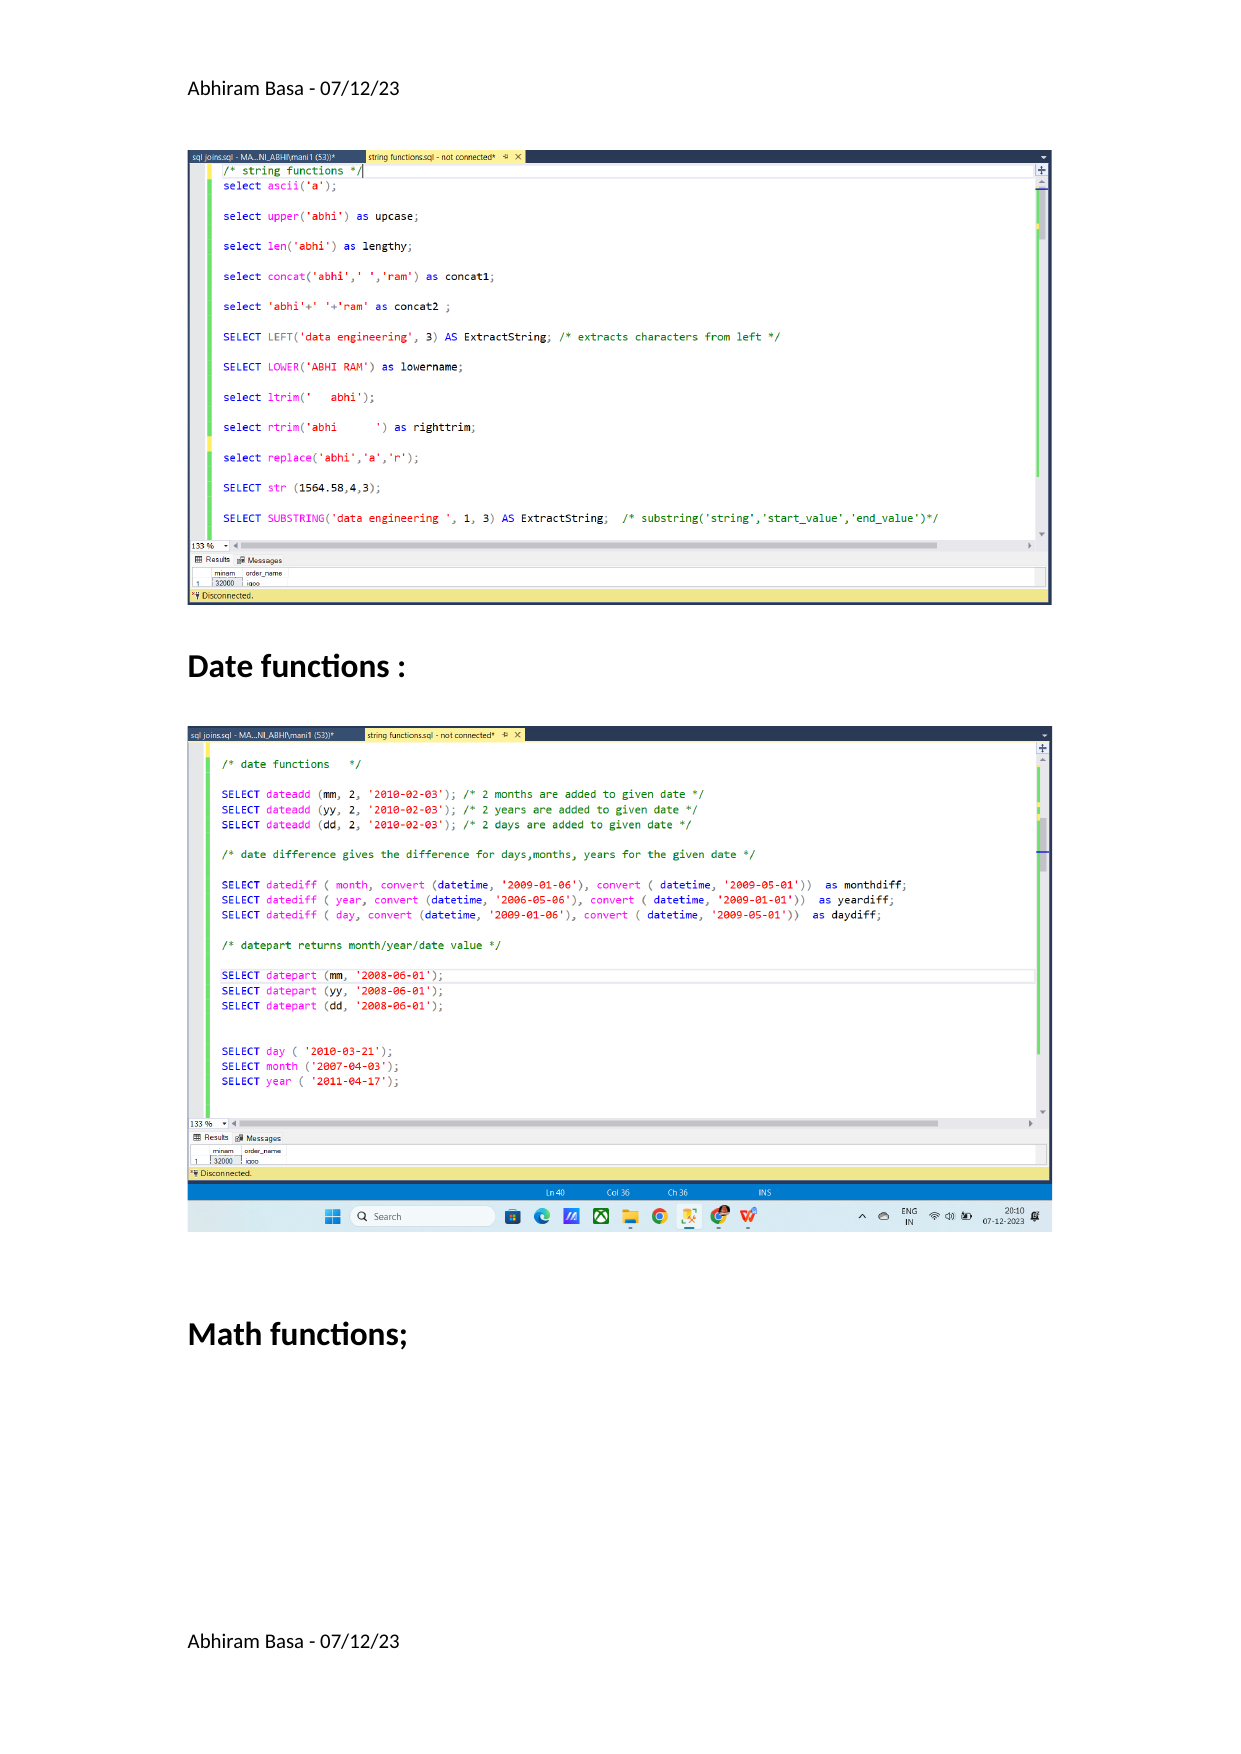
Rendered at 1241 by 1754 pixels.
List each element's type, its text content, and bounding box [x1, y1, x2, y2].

picture [187, 150, 1052, 605]
picture [187, 726, 1053, 1232]
text Date functions : [187, 645, 1053, 686]
text Math functions; [187, 1313, 1053, 1354]
